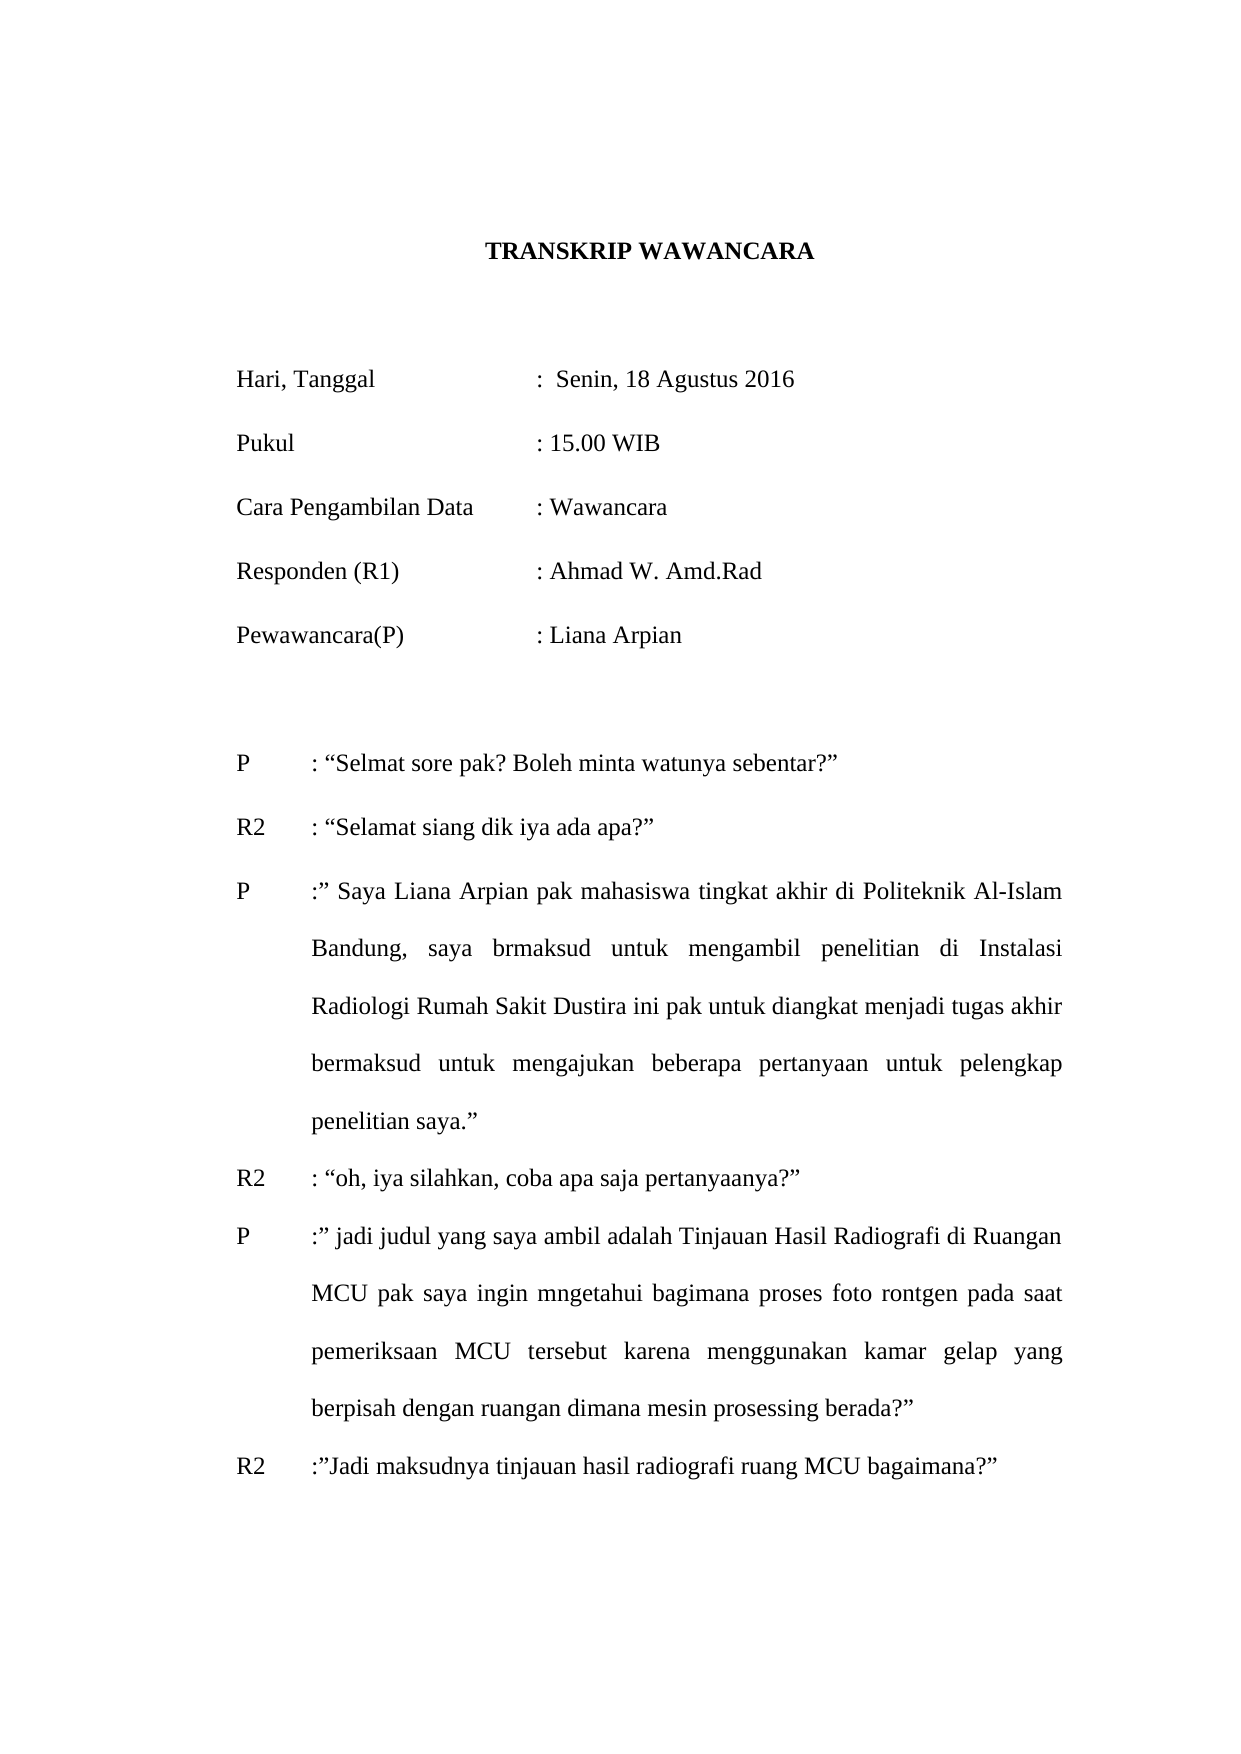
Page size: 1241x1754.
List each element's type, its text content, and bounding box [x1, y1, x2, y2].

text Cara Pengambilan Data : Wawancara [236, 492, 1063, 521]
text R2 :”Jadi maksudnya tinjauan hasil radiografi ruang MCU bagaimana?” [236, 1451, 1063, 1479]
text Hari, Tanggal : Senin, 18 Agustus 2016 [236, 364, 1063, 393]
text P :” jadi judul yang saya ambil adalah Tinjauan Hasil Radiografi di Ruangan MCU pak saya ingin mngetahui bagimana proses foto rontgen pada saat pemeriksaan MCU tersebut karena menggunakan kamar gelap yang berpisah dengan ruangan dimana mesin prosessing berada?” [236, 1221, 1063, 1422]
text R2 : “oh, iya silahkan, coba apa saja pertanyaanya?” [236, 1163, 1063, 1192]
text TRANSKRIP WAWANCARA [236, 236, 1063, 265]
text Responden (R1) : Ahmad W. Amd.Rad [236, 556, 1063, 585]
text P :” Saya Liana Arpian pak mahasiswa tingkat akhir di Politeknik Al-Islam Bandung, saya brmaksud untuk mengambil penelitian di Instalasi Radiologi Rumah Sakit Dustira ini pak untuk diangkat menjadi tugas akhir bermaksud untuk mengajukan beberapa pertanyaan untuk pelengkap penelitian saya.” [236, 876, 1063, 1134]
text Pewawancara(P) : Liana Arpian [236, 620, 1063, 649]
text Pukul : 15.00 WIB [236, 428, 1063, 457]
text P : “Selmat sore pak? Boleh minta watunya sebentar?” [236, 748, 1063, 777]
text R2 : “Selamat siang dik iya ada apa?” [236, 812, 1063, 841]
